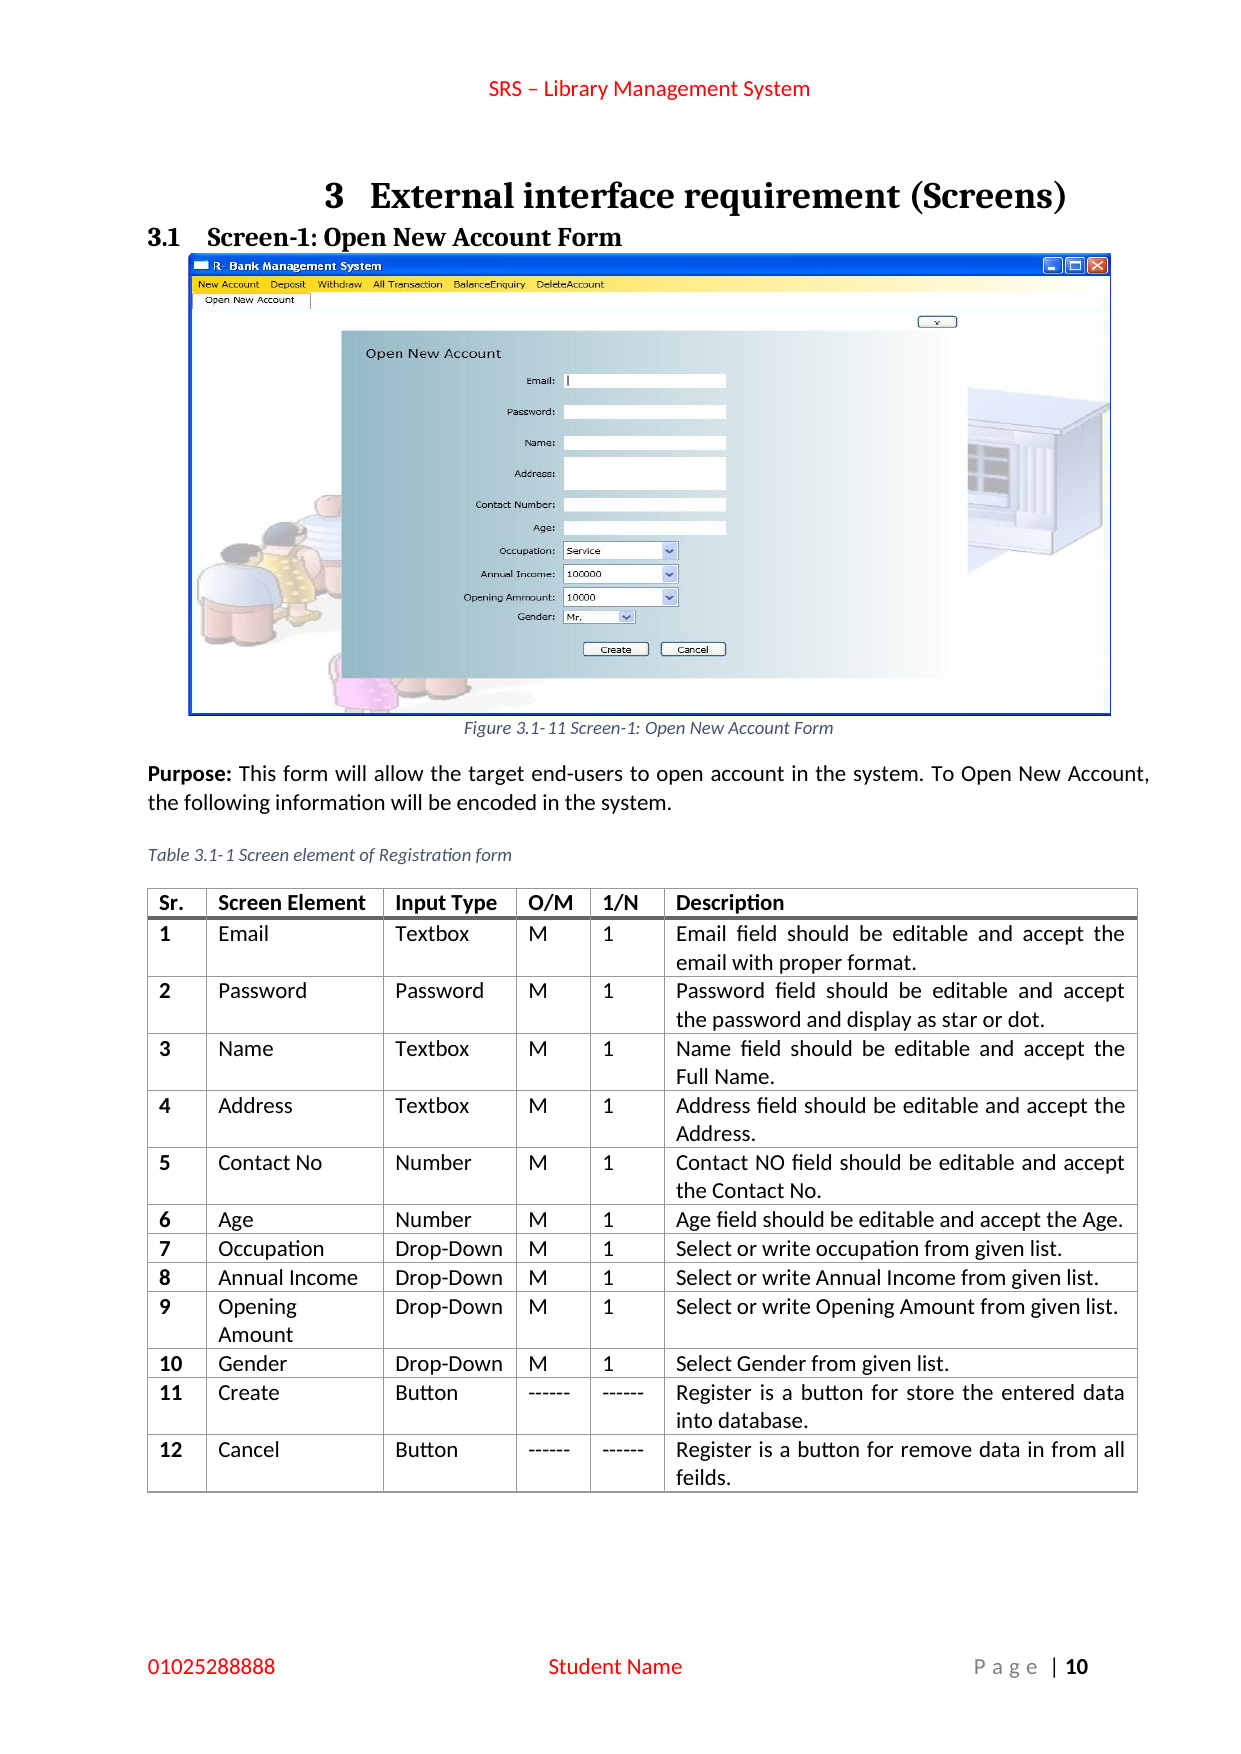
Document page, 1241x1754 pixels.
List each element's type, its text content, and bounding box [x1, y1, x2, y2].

table_cell 11 [148, 1378, 206, 1434]
table_cell M [517, 1292, 590, 1348]
table_cell Button [384, 1435, 516, 1491]
table_cell ------ [517, 1435, 590, 1491]
table_cell M [517, 1234, 590, 1262]
table_cell ------ [517, 1378, 590, 1434]
table_cell Age field should be editable and accept the Age. [665, 1205, 1137, 1233]
table_cell 1 [591, 1349, 664, 1377]
table_cell M [517, 1148, 590, 1204]
table_cell 9 [148, 1292, 206, 1348]
table_cell 6 [148, 1205, 206, 1233]
table_cell Contact No [207, 1148, 383, 1204]
table_cell Cancel [207, 1435, 383, 1491]
table_header Description [665, 889, 1137, 916]
table_cell Select or write Opening Amount from given list. [665, 1292, 1137, 1348]
table_cell M [517, 1034, 590, 1090]
table_cell 12 [148, 1435, 206, 1491]
table_cell Drop-Down [384, 1349, 516, 1377]
table_cell M [517, 1349, 590, 1377]
table_cell 1 [591, 920, 664, 976]
table_cell M [517, 920, 590, 976]
table_cell Email [207, 920, 383, 976]
table_cell 1 [591, 1263, 664, 1291]
table_cell M [517, 1263, 590, 1291]
table_cell 1 [591, 977, 664, 1033]
table_cell Textbox [384, 1034, 516, 1090]
table_cell 5 [148, 1148, 206, 1204]
table_header 1/N [591, 889, 664, 916]
table_header O/M [517, 889, 590, 916]
table_cell ------ [591, 1435, 664, 1491]
table_cell Select or write occupation from given list. [665, 1234, 1137, 1262]
table_cell Occupation [207, 1234, 383, 1262]
table_cell Drop-Down [384, 1263, 516, 1291]
table_cell Contact NO field should be editable and accept the Contact No. [665, 1148, 1137, 1204]
table_cell 1 [591, 1205, 664, 1233]
table_cell Drop-Down [384, 1292, 516, 1348]
table_cell Drop-Down [384, 1234, 516, 1262]
table_cell 1 [148, 920, 206, 976]
table_cell Register is a button for remove data in from all feilds. [665, 1435, 1137, 1491]
table_cell Select or write Annual Income from given list. [665, 1263, 1137, 1291]
table_header Input Type [384, 889, 516, 916]
table_cell Button [384, 1378, 516, 1434]
table_cell Register is a button for store the entered data into database. [665, 1378, 1137, 1434]
table_cell Create [207, 1378, 383, 1434]
table_cell 8 [148, 1263, 206, 1291]
table_cell Select Gender from given list. [665, 1349, 1137, 1377]
table_cell 4 [148, 1091, 206, 1147]
table_cell Age [207, 1205, 383, 1233]
table_cell Gender [207, 1349, 383, 1377]
table_cell Opening Amount [207, 1292, 383, 1348]
table_cell 1 [591, 1034, 664, 1090]
table_cell Name [207, 1034, 383, 1090]
table_cell 7 [148, 1234, 206, 1262]
table_cell 1 [591, 1148, 664, 1204]
subtitle External interface requirement (Screens) [325, 175, 1152, 218]
text Table 3.1-1 Screen element of Registration form [148, 844, 1152, 867]
table_cell Password field should be editable and accept the password and display as star or dot. [665, 977, 1137, 1033]
text Purpose: This form will allow the target end-users to open account in the system. To Open New Account, the following information will be encoded in the system. [148, 759, 1152, 816]
table_header Screen Element [207, 889, 383, 916]
table_cell Textbox [384, 1091, 516, 1147]
table_cell Number [384, 1205, 516, 1233]
table_cell Name field should be editable and accept the Full Name. [665, 1034, 1137, 1090]
table_header Sr. [148, 889, 206, 916]
subtitle Screen-1: Open New Account Form [148, 222, 1152, 253]
table_cell 10 [148, 1349, 206, 1377]
table_cell Textbox [384, 920, 516, 976]
table_cell 1 [591, 1234, 664, 1262]
table_cell Annual Income [207, 1263, 383, 1291]
table_cell M [517, 977, 590, 1033]
table_cell M [517, 1205, 590, 1233]
table_cell M [517, 1091, 590, 1147]
picture [188, 253, 1111, 716]
table_cell Address [207, 1091, 383, 1147]
table_cell 3 [148, 1034, 206, 1090]
table_cell Address field should be editable and accept the Address. [665, 1091, 1137, 1147]
table_cell Password [384, 977, 516, 1033]
table_cell 1 [591, 1292, 664, 1348]
table_cell 1 [591, 1091, 664, 1147]
table_cell Password [207, 977, 383, 1033]
table_cell 2 [148, 977, 206, 1033]
table_cell ------ [591, 1378, 664, 1434]
table_cell Number [384, 1148, 516, 1204]
table_cell Email field should be editable and accept the email with proper format. [665, 920, 1137, 976]
